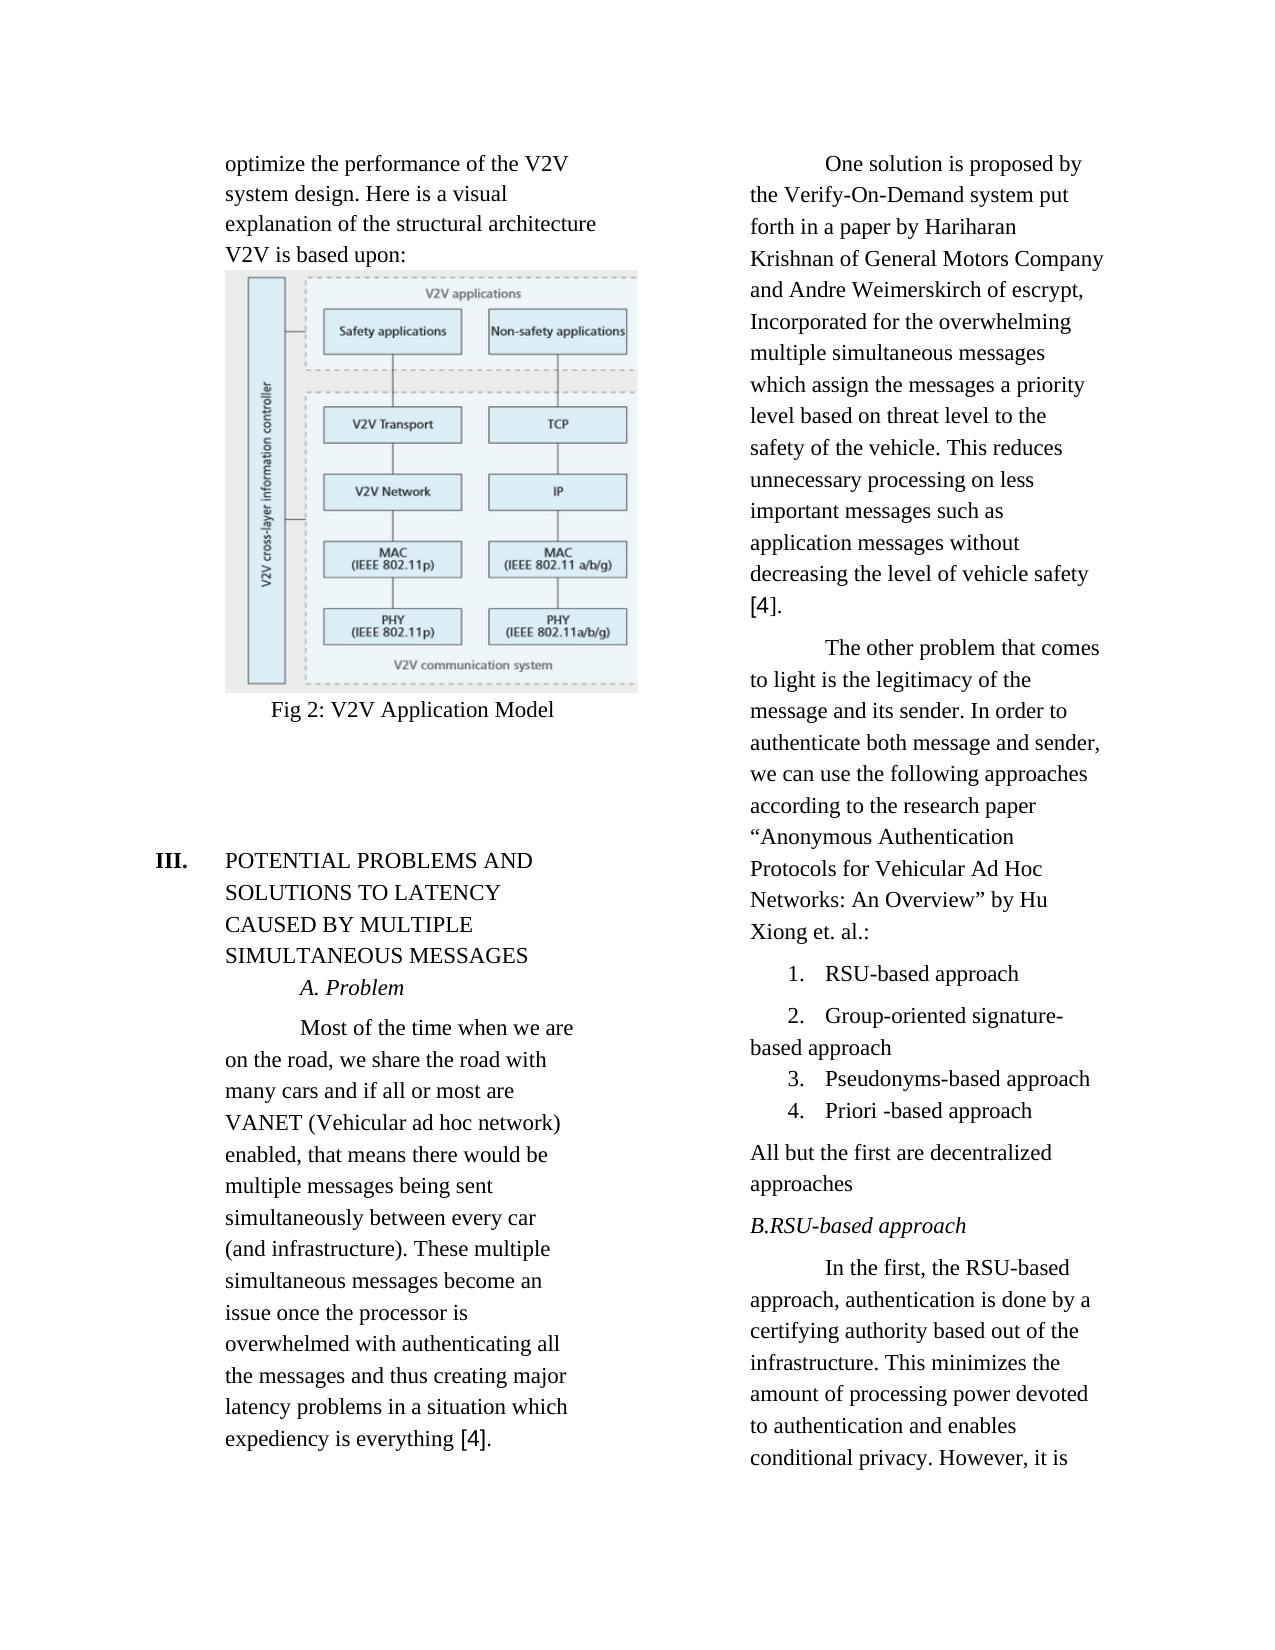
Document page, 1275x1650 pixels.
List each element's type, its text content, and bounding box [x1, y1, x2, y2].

list Priori -based approach [750, 1097, 1106, 1123]
text One solution is proposed by the Verify-On-Demand system put forth in a paper by Hariharan Krishnan of General Motors Company and Andre Weimerskirch of escrypt, Incorporated for the overwhelming multiple simultaneous messages which assign the messages a priority level based on threat level to the safety of the vehicle. This reduces unnecessary processing on less important messages such as application messages without decreasing the level of vehicle safety [4]. [750, 150, 1106, 618]
text B.RSU-based approach [750, 1212, 1106, 1239]
picture [225, 270, 638, 693]
text Fig 2: V2V Application Model [225, 697, 600, 723]
list Group-oriented signature-based approach [750, 1002, 1106, 1060]
list Pseudonyms-based approach [750, 1065, 1106, 1092]
text Most of the time when we are on the road, we share the road with many cars and if all or most are VANET (Vehicular ad hoc network) enabled, that means there would be multiple messages being sent simultaneously between every car (and infrastructure). These multiple simultaneous messages become an issue once the processor is overwhelmed with authenticating all the messages and thus creating major latency problems in a situation which expediency is everything [4]. [225, 1014, 581, 1451]
text All but the first are decentralized approaches [750, 1139, 1106, 1197]
text A. Problem [225, 974, 600, 1000]
text The other problem that comes to light is the legitimacy of the message and its sender. In order to authenticate both message and sender, we can use the following approaches according to the research paper “Anonymous Authentication Protocols for Vehicular Ad Hoc Networks: An Overview” by Hu Xiong et. al.: [750, 634, 1106, 944]
list RSU-based approach [750, 960, 1106, 986]
list POTENTIAL PROBLEMS AND SOLUTIONS TO LATENCY CAUSED BY MULTIPLE SIMULTANEOUS MESSAGES [188, 848, 581, 969]
